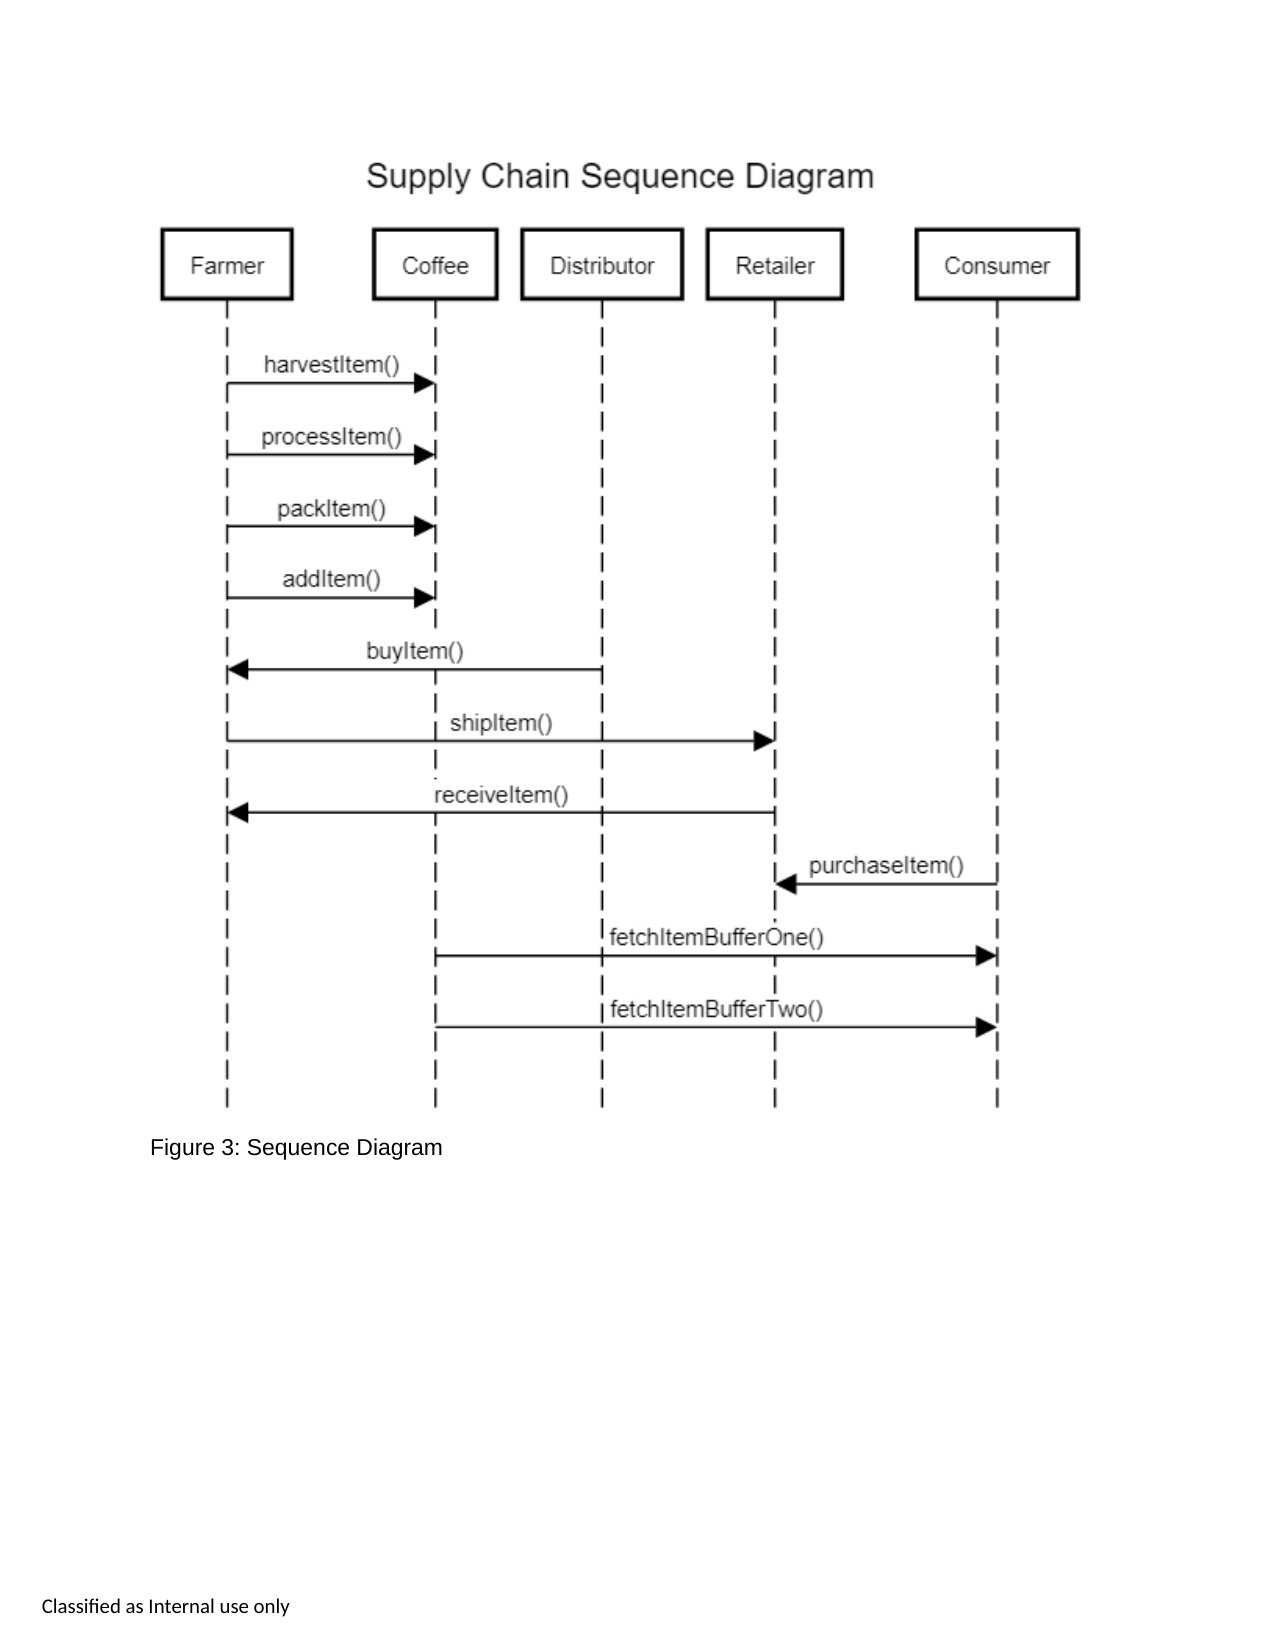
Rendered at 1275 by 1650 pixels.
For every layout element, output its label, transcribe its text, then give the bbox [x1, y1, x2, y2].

text Figure 3: Sequence Diagram [150, 1134, 1125, 1161]
picture [150, 150, 1089, 1116]
